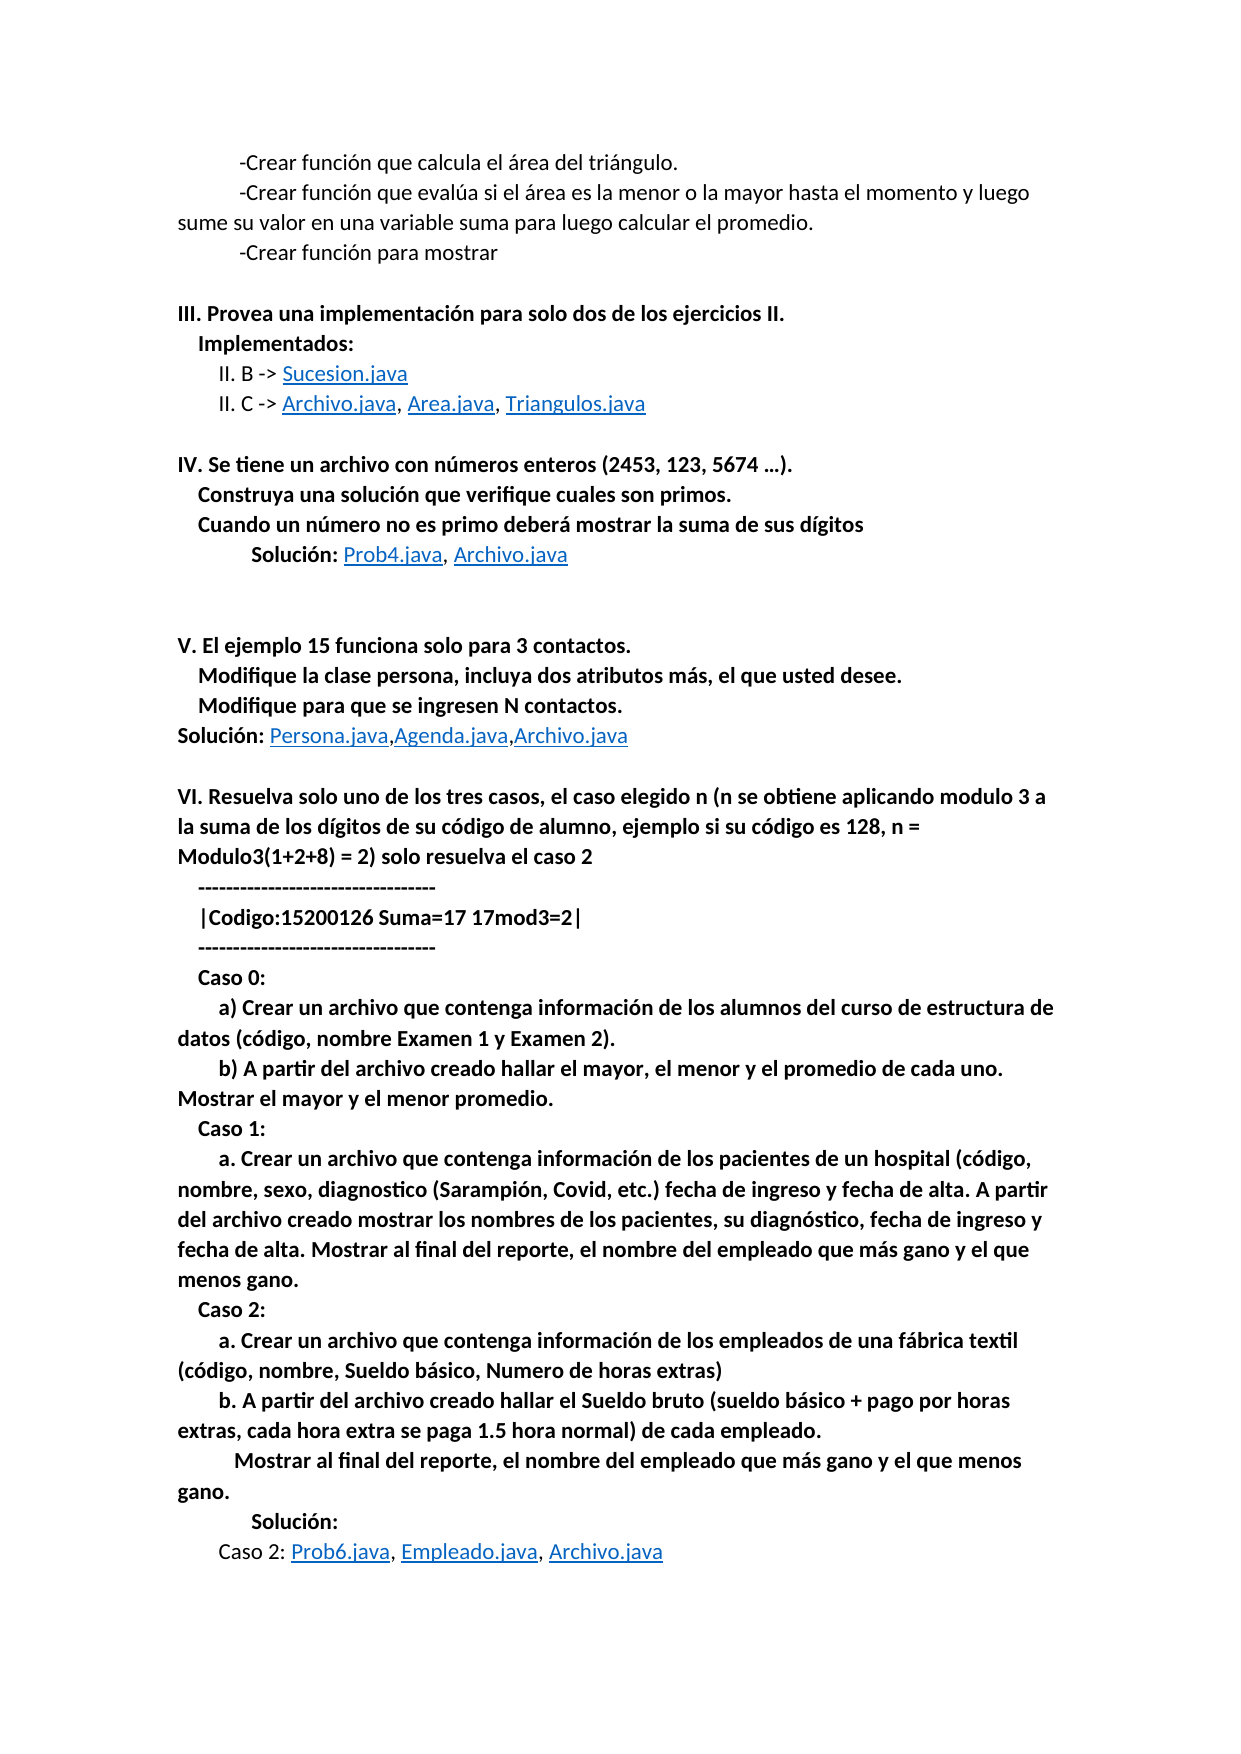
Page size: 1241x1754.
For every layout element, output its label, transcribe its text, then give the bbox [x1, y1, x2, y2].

text IV. Se tiene un archivo con números enteros (2453, 123, 5674 …). [177, 450, 1063, 478]
text Solución: Persona.java,Agenda.java,Archivo.java [177, 722, 1063, 749]
text III. Provea una implementación para solo dos de los ejercicios II. [177, 299, 1063, 327]
text ---------------------------------- [177, 873, 1063, 901]
text a. Crear un archivo que contenga información de los empleados de una fábrica textil (código, nombre, Sueldo básico, Numero de horas extras) [177, 1326, 1063, 1384]
text II. C -> Archivo.java, Area.java, Triangulos.java [177, 389, 1063, 417]
text Caso 1: [177, 1114, 1063, 1142]
text -Crear función que evalúa si el área es la menor o la mayor hasta el momento y luego sume su valor en una variable suma para luego calcular el promedio. [177, 178, 1063, 236]
text Implementados: [177, 329, 1063, 357]
text VI. Resuelva solo uno de los tres casos, el caso elegido n (n se obtiene aplicando modulo 3 a la suma de los dígitos de su código de alumno, ejemplo si su código es 128, n = Modulo3(1+2+8) = 2) solo resuelva el caso 2 [177, 782, 1063, 870]
text Cuando un número no es primo deberá mostrar la suma de sus dígitos [177, 510, 1063, 538]
text Solución: Prob4.java, Archivo.java [177, 540, 1063, 568]
text b) A partir del archivo creado hallar el mayor, el menor y el promedio de cada uno. Mostrar el mayor y el menor promedio. [177, 1054, 1063, 1112]
text -Crear función para mostrar [177, 238, 1063, 266]
text Mostrar al final del reporte, el nombre del empleado que más gano y el que menos gano. [177, 1447, 1063, 1505]
text Caso 0: [177, 963, 1063, 991]
text Caso 2: [177, 1296, 1063, 1323]
text Caso 2: Prob6.java, Empleado.java, Archivo.java [177, 1537, 1063, 1565]
text Solución: [177, 1507, 1063, 1535]
text Modifique la clase persona, incluya dos atributos más, el que usted desee. [177, 661, 1063, 689]
text II. B -> Sucesion.java [177, 359, 1063, 387]
text |Codigo:15200126 Suma=17 17mod3=2| [177, 903, 1063, 931]
text -Crear función que calcula el área del triángulo. [177, 148, 1063, 176]
text Construya una solución que verifique cuales son primos. [177, 480, 1063, 508]
text V. El ejemplo 15 funciona solo para 3 contactos. [177, 631, 1063, 659]
text a. Crear un archivo que contenga información de los pacientes de un hospital (código, nombre, sexo, diagnostico (Sarampión, Covid, etc.) fecha de ingreso y fecha de alta. A partir del archivo creado mostrar los nombres de los pacientes, su diagnóstico, fecha de ingreso y fecha de alta. Mostrar al final del reporte, el nombre del empleado que más gano y el que menos gano. [177, 1144, 1063, 1293]
text Modifique para que se ingresen N contactos. [177, 691, 1063, 719]
text a) Crear un archivo que contenga información de los alumnos del curso de estructura de datos (código, nombre Examen 1 y Examen 2). [177, 993, 1063, 1052]
text b. A partir del archivo creado hallar el Sueldo bruto (sueldo básico + pago por horas extras, cada hora extra se paga 1.5 hora normal) de cada empleado. [177, 1386, 1063, 1444]
text ---------------------------------- [177, 933, 1063, 961]
